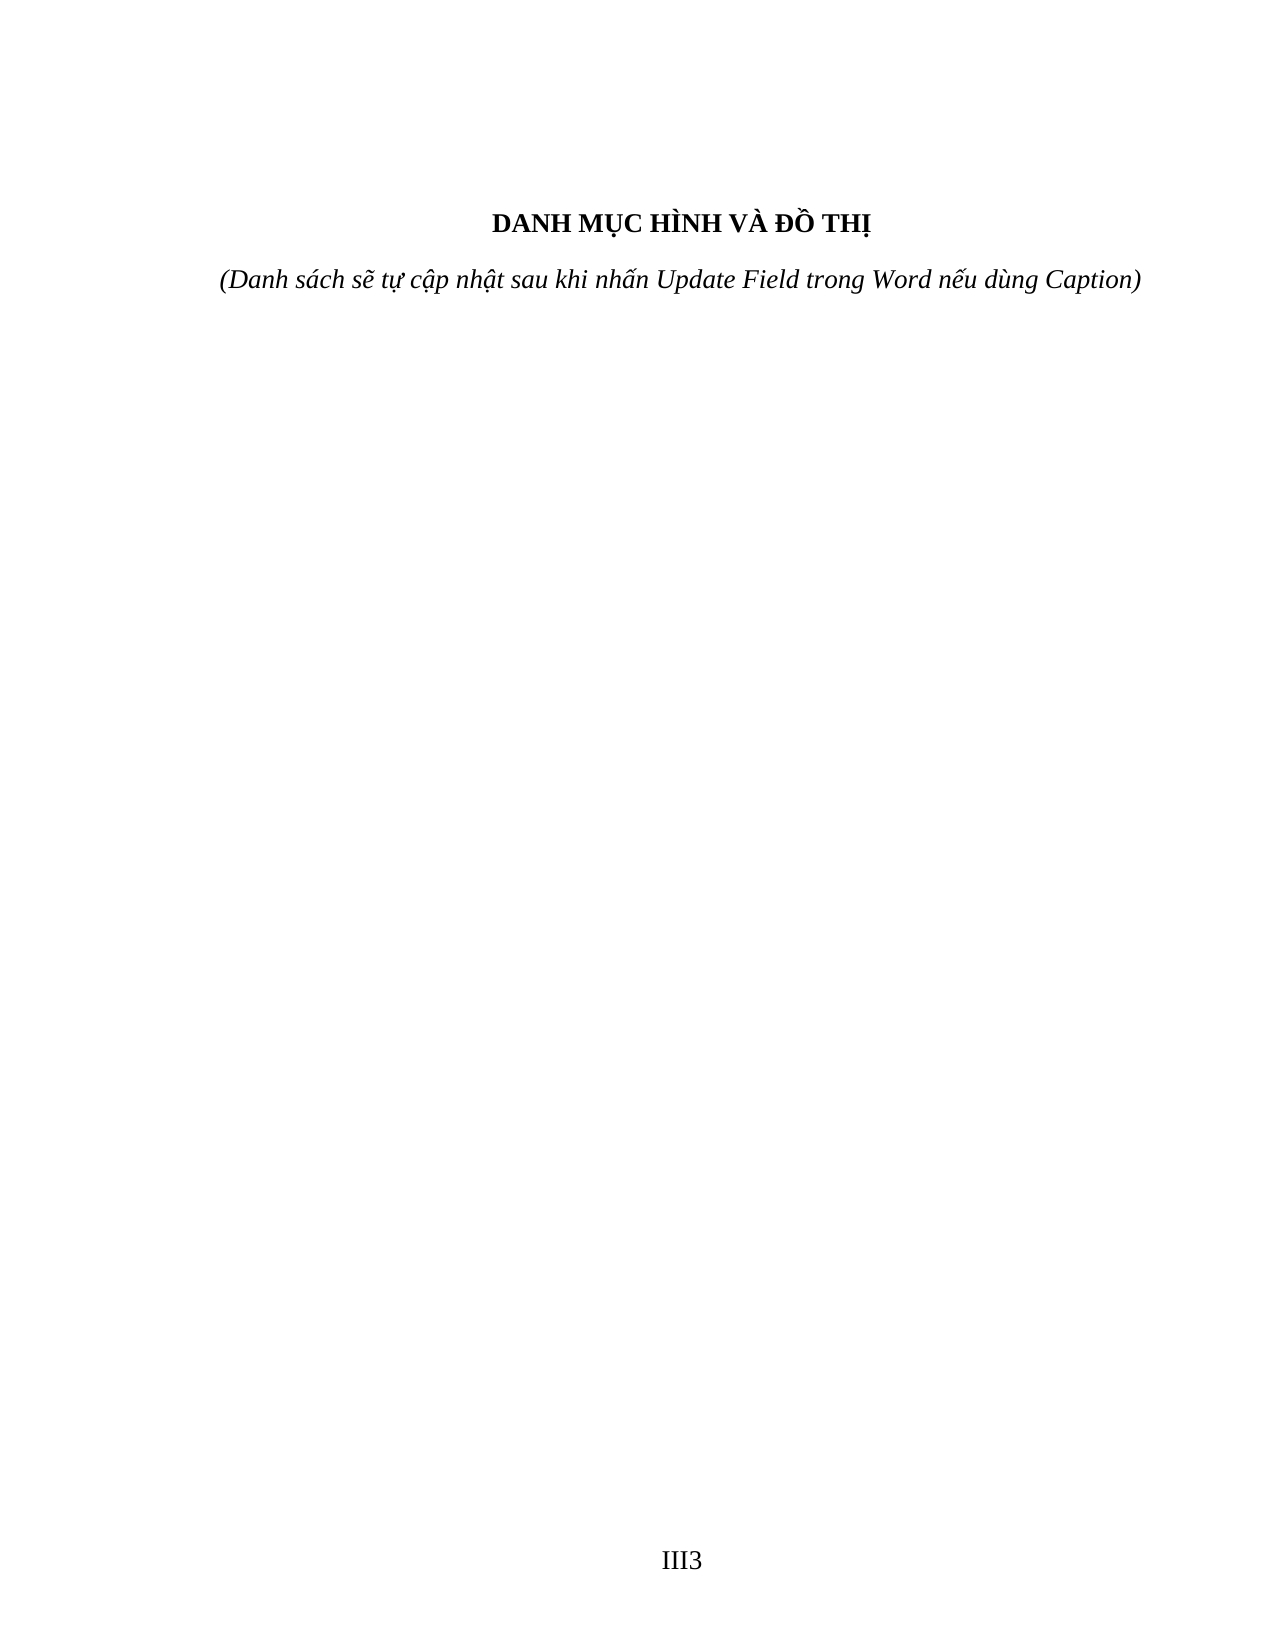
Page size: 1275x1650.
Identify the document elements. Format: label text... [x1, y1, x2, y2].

text DANH MỤC HÌNH VÀ ĐỒ THỊ [207, 207, 1157, 238]
text (Danh sách sẽ tự cập nhật sau khi nhấn Update Field trong Word nếu dùng Caption) [207, 263, 1157, 294]
